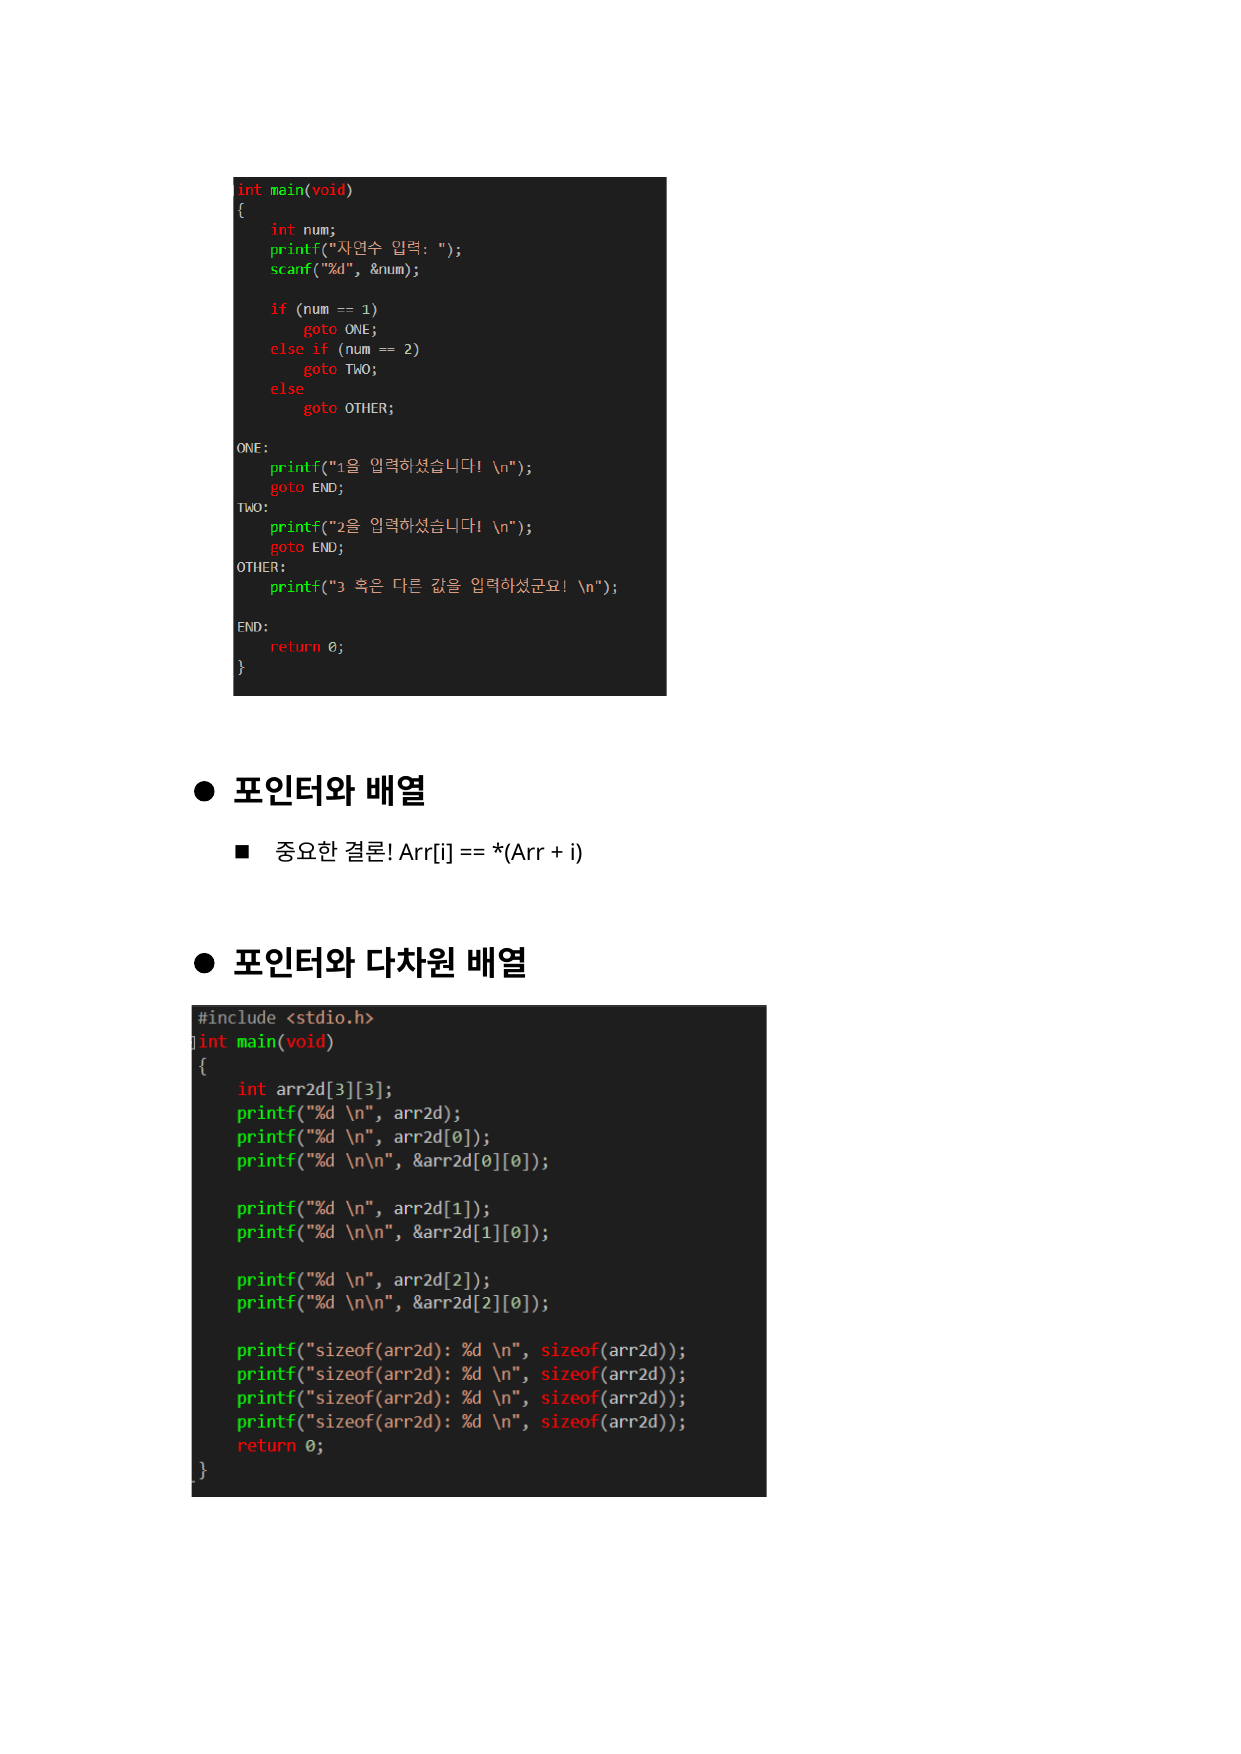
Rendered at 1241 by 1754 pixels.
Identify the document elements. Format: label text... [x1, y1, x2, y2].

picture [191, 1005, 767, 1497]
list 포인터와 배열 [192, 765, 1090, 813]
picture [233, 177, 667, 696]
list 포인터와 다차원 배열 [192, 936, 1090, 985]
list 중요한 결론! Arr[i] == *(Arr + i) [233, 833, 1090, 867]
